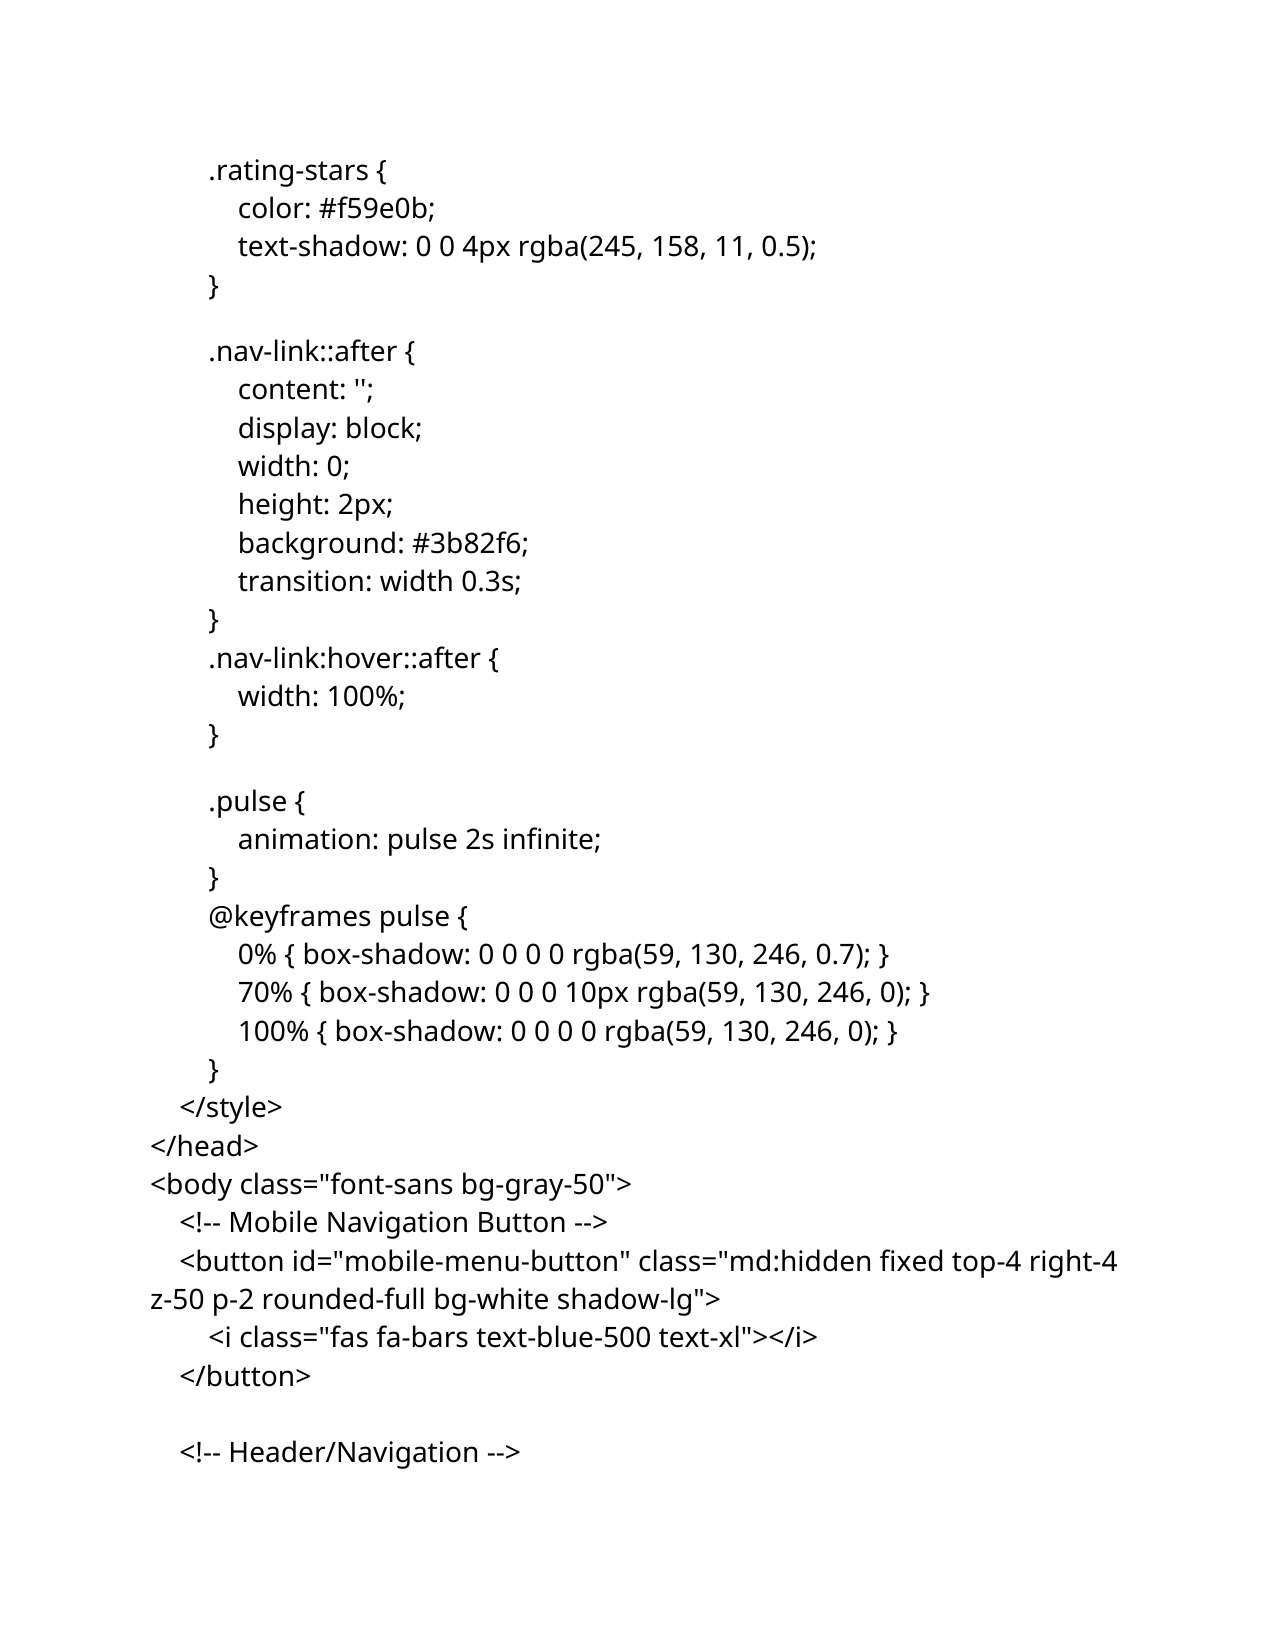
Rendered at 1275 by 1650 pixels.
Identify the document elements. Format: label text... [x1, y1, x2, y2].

text .nav-link:hover::after { [150, 638, 1125, 676]
text display: block; [150, 408, 1125, 446]
text background: #3b82f6; [150, 523, 1125, 561]
text <!-- Header/Navigation --> [150, 1433, 1125, 1471]
text transition: width 0.3s; [150, 561, 1125, 600]
text .pulse { [150, 781, 1125, 819]
text width: 100%; [150, 676, 1125, 715]
text @keyframes pulse { [150, 896, 1125, 934]
text </style> [150, 1088, 1125, 1126]
text <button id="mobile-menu-button" class="md:hidden fixed top-4 right-4 z-50 p-2 rounded-full bg-white shadow-lg"> [150, 1241, 1125, 1318]
text } [150, 600, 1125, 638]
text } [150, 265, 1125, 303]
text } [150, 1049, 1125, 1088]
text <body class="font-sans bg-gray-50"> [150, 1164, 1125, 1203]
text } [150, 715, 1125, 753]
text text-shadow: 0 0 4px rgba(245, 158, 11, 0.5); [150, 227, 1125, 265]
text animation: pulse 2s infinite; [150, 819, 1125, 858]
text <i class="fas fa-bars text-blue-500 text-xl"></i> [150, 1318, 1125, 1356]
text .nav-link::after { [150, 331, 1125, 370]
text height: 2px; [150, 485, 1125, 523]
text width: 0; [150, 446, 1125, 485]
text 70% { box-shadow: 0 0 0 10px rgba(59, 130, 246, 0); } [150, 973, 1125, 1011]
text .rating-stars { [150, 150, 1125, 188]
text <!-- Mobile Navigation Button --> [150, 1203, 1125, 1241]
text color: #f59e0b; [150, 188, 1125, 227]
text 100% { box-shadow: 0 0 0 0 rgba(59, 130, 246, 0); } [150, 1011, 1125, 1049]
text 0% { box-shadow: 0 0 0 0 rgba(59, 130, 246, 0.7); } [150, 934, 1125, 973]
text </button> [150, 1356, 1125, 1394]
text content: ''; [150, 370, 1125, 408]
text </head> [150, 1126, 1125, 1164]
text } [150, 858, 1125, 896]
